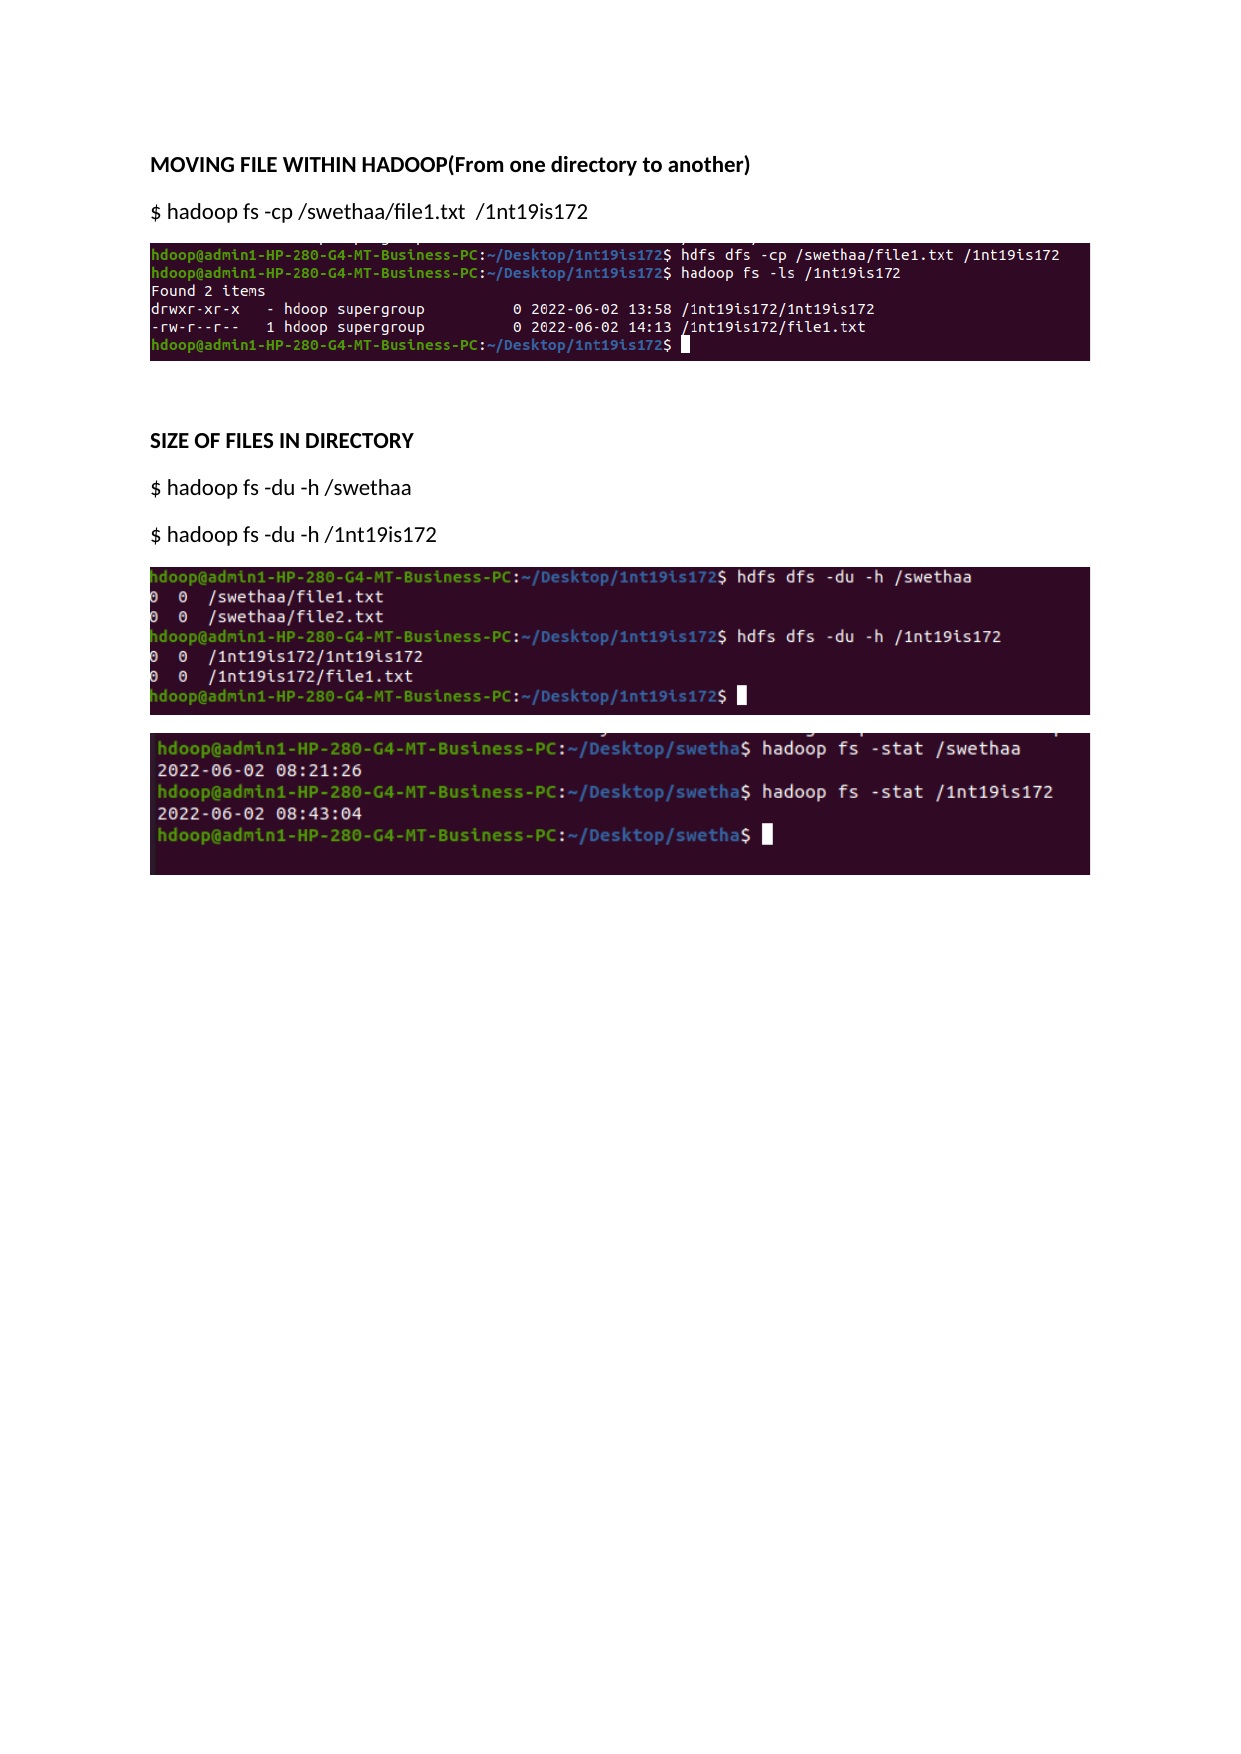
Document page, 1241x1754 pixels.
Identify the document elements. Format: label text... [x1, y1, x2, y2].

text $ hadoop fs -du -h /1nt19is172 [150, 520, 1090, 548]
text SIZE OF FILES IN DIRECTORY [150, 426, 1090, 454]
picture [150, 567, 1091, 715]
picture [150, 733, 1091, 875]
text MOVING FILE WITHIN HADOOP(From one directory to another) [150, 150, 1090, 178]
text $ hadoop fs -du -h /swethaa [150, 473, 1090, 501]
picture [150, 243, 1091, 361]
text $ hadoop fs -cp /swethaa/file1.txt /1nt19is172 [150, 197, 1090, 225]
